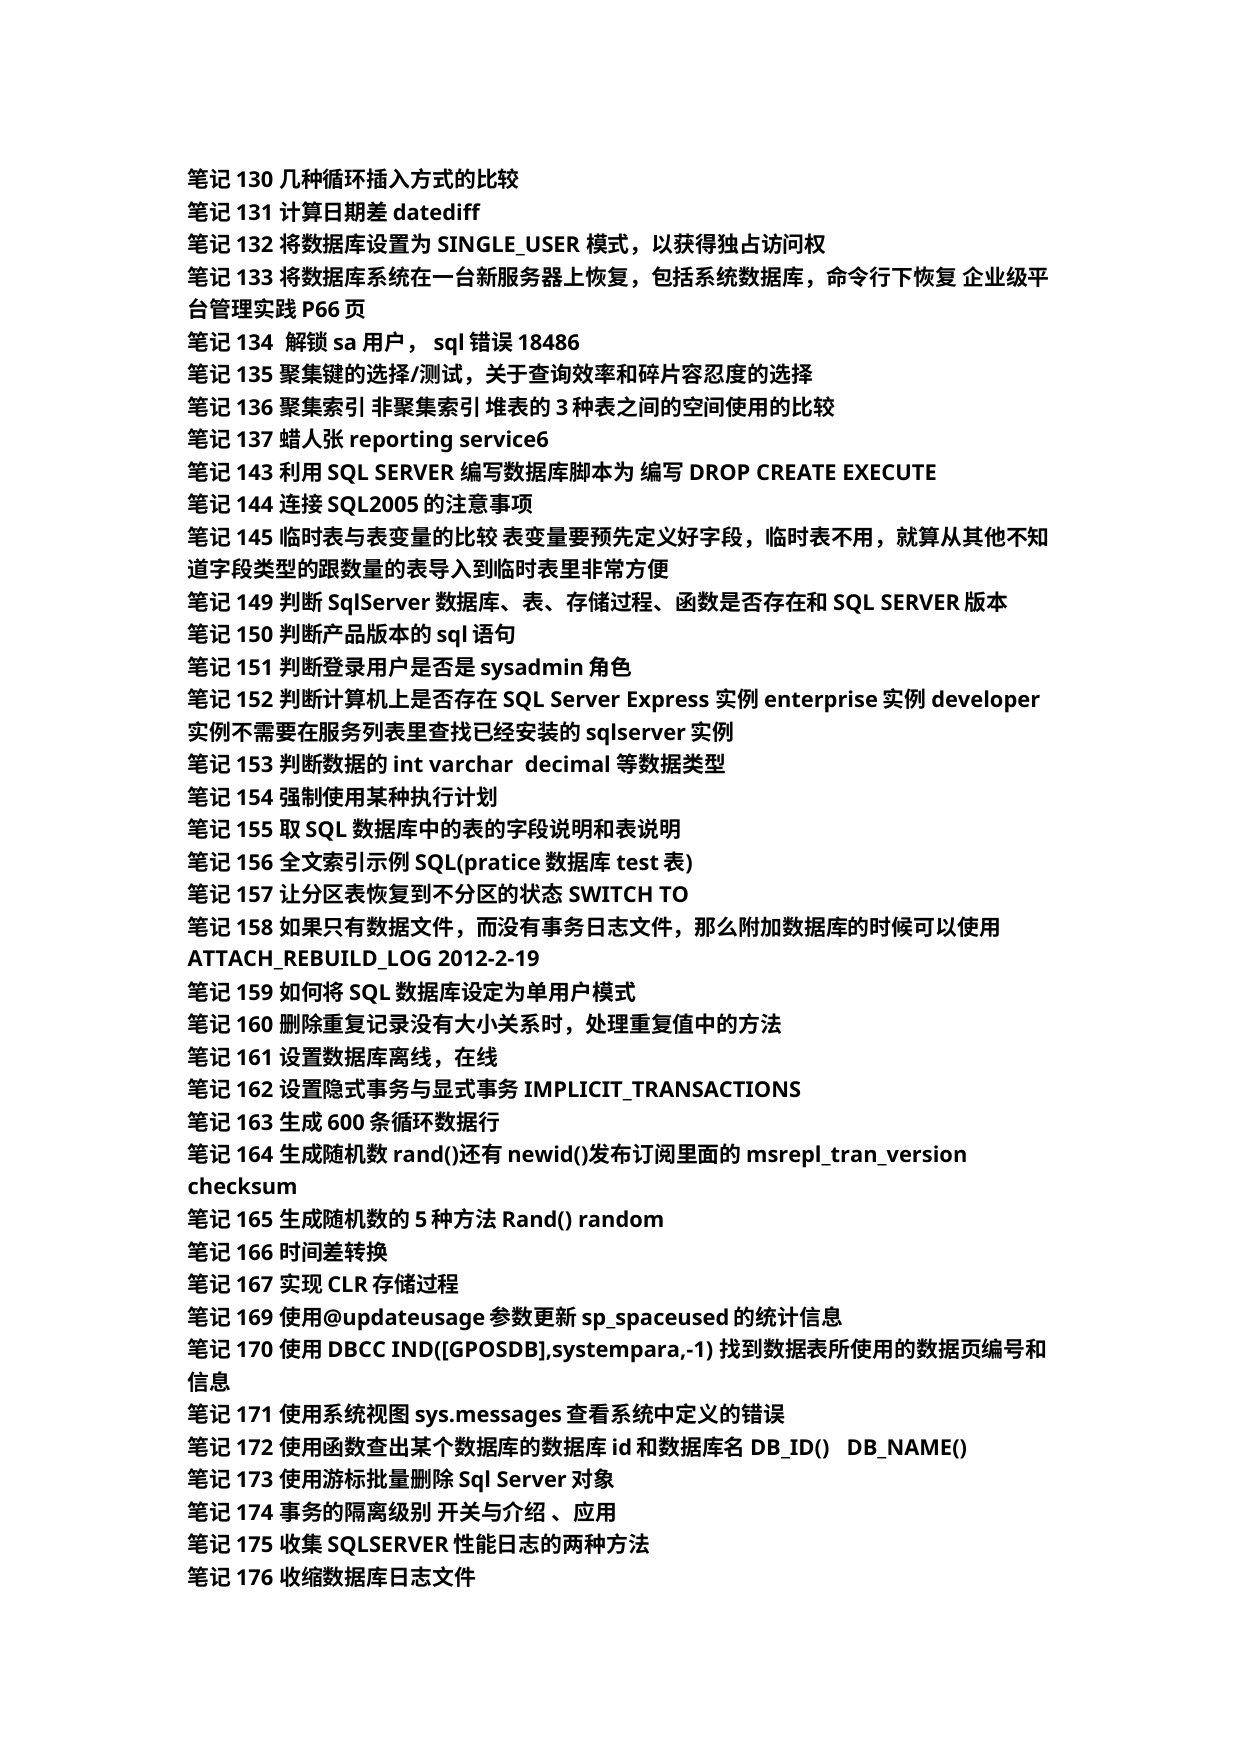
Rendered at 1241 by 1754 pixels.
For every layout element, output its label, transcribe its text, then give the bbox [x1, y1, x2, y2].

text 笔记144 连接SQL2005的注意事项 [187, 487, 1053, 519]
text 笔记159 如何将SQL数据库设定为单用户模式 [187, 974, 1053, 1007]
text 笔记163 生成600条循环数据行 [187, 1104, 1053, 1137]
text 笔记157 让分区表恢复到不分区的状态 SWITCH TO [187, 877, 1053, 909]
text 笔记165 生成随机数的5种方法Rand() random [187, 1202, 1053, 1234]
text 笔记143 利用SQL SERVER 编写数据库脚本为 编写 DROP CREATE EXECUTE [187, 454, 1053, 487]
text 笔记135 聚集键的选择/测试，关于查询效率和碎片容忍度的选择 [187, 357, 1053, 389]
text 笔记172 使用函数查出某个数据库的数据库id和数据库名DB_ID() DB_NAME() [187, 1429, 1053, 1462]
text 笔记158 如果只有数据文件，而没有事务日志文件，那么附加数据库的时候可以使用ATTACH_REBUILD_LOG 2012-2-19 [187, 909, 1053, 974]
text 笔记173 使用游标批量删除Sql Server对象 [187, 1462, 1053, 1494]
text 笔记132 将数据库设置为 SINGLE_USER 模式，以获得独占访问权 [187, 227, 1053, 259]
text 笔记152 判断计算机上是否存在 SQL Server Express 实例 enterprise实例 developer实例不需要在服务列表里查找已经安装的sqlserver实例 [187, 682, 1053, 747]
text 笔记151 判断登录用户是否是sysadmin角色 [187, 649, 1053, 682]
text 笔记137 蜡人张reporting service6 [187, 422, 1053, 454]
text 笔记153 判断数据的int varchar decimal 等数据类型 [187, 747, 1053, 779]
text 笔记134 解锁sa 用户， sql错误18486 [187, 324, 1053, 357]
text 笔记160 删除重复记录没有大小关系时，处理重复值中的方法 [187, 1007, 1053, 1039]
text 笔记156 全文索引示例SQL(pratice数据库 test表) [187, 844, 1053, 877]
text 笔记155 取SQL 数据库中的表的字段说明和表说明 [187, 812, 1053, 844]
text 笔记130 几种循环插入方式的比较 [187, 162, 1053, 194]
text 笔记154 强制使用某种执行计划 [187, 779, 1053, 812]
text 笔记149 判断 SqlServer数据库、表、存储过程、函数是否存在和SQL SERVER版本 [187, 584, 1053, 617]
text 笔记133 将数据库系统在一台新服务器上恢复，包括系统数据库，命令行下恢复 企业级平台管理实践P66页 [187, 259, 1053, 324]
text 笔记174 事务的隔离级别 开关与介绍 、应用 [187, 1494, 1053, 1527]
text 笔记176 收缩数据库日志文件 [187, 1559, 1053, 1592]
text 笔记169 使用@updateusage参数更新sp_spaceused的统计信息 [187, 1299, 1053, 1332]
text 笔记170 使用DBCC IND([GPOSDB],systempara,-1) 找到数据表所使用的数据页编号和信息 [187, 1332, 1053, 1397]
text 笔记171 使用系统视图sys.messages查看系统中定义的错误 [187, 1397, 1053, 1429]
text 笔记164 生成随机数rand()还有newid()发布订阅里面的msrepl_tran_version checksum [187, 1137, 1053, 1202]
text 笔记150 判断产品版本的sql语句 [187, 617, 1053, 649]
text 笔记175 收集SQLSERVER性能日志的两种方法 [187, 1527, 1053, 1559]
text 笔记167 实现CLR存储过程 [187, 1267, 1053, 1299]
text 笔记161 设置数据库离线，在线 [187, 1039, 1053, 1072]
text 笔记166 时间差转换 [187, 1234, 1053, 1267]
text 笔记131 计算日期差datediff [187, 194, 1053, 227]
text 笔记136 聚集索引 非聚集索引 堆表的3种表之间的空间使用的比较 [187, 389, 1053, 422]
text 笔记162 设置隐式事务与显式事务IMPLICIT_TRANSACTIONS [187, 1072, 1053, 1104]
text 笔记145 临时表与表变量的比较 表变量要预先定义好字段，临时表不用，就算从其他不知道字段类型的跟数量的表导入到临时表里非常方便 [187, 519, 1053, 584]
